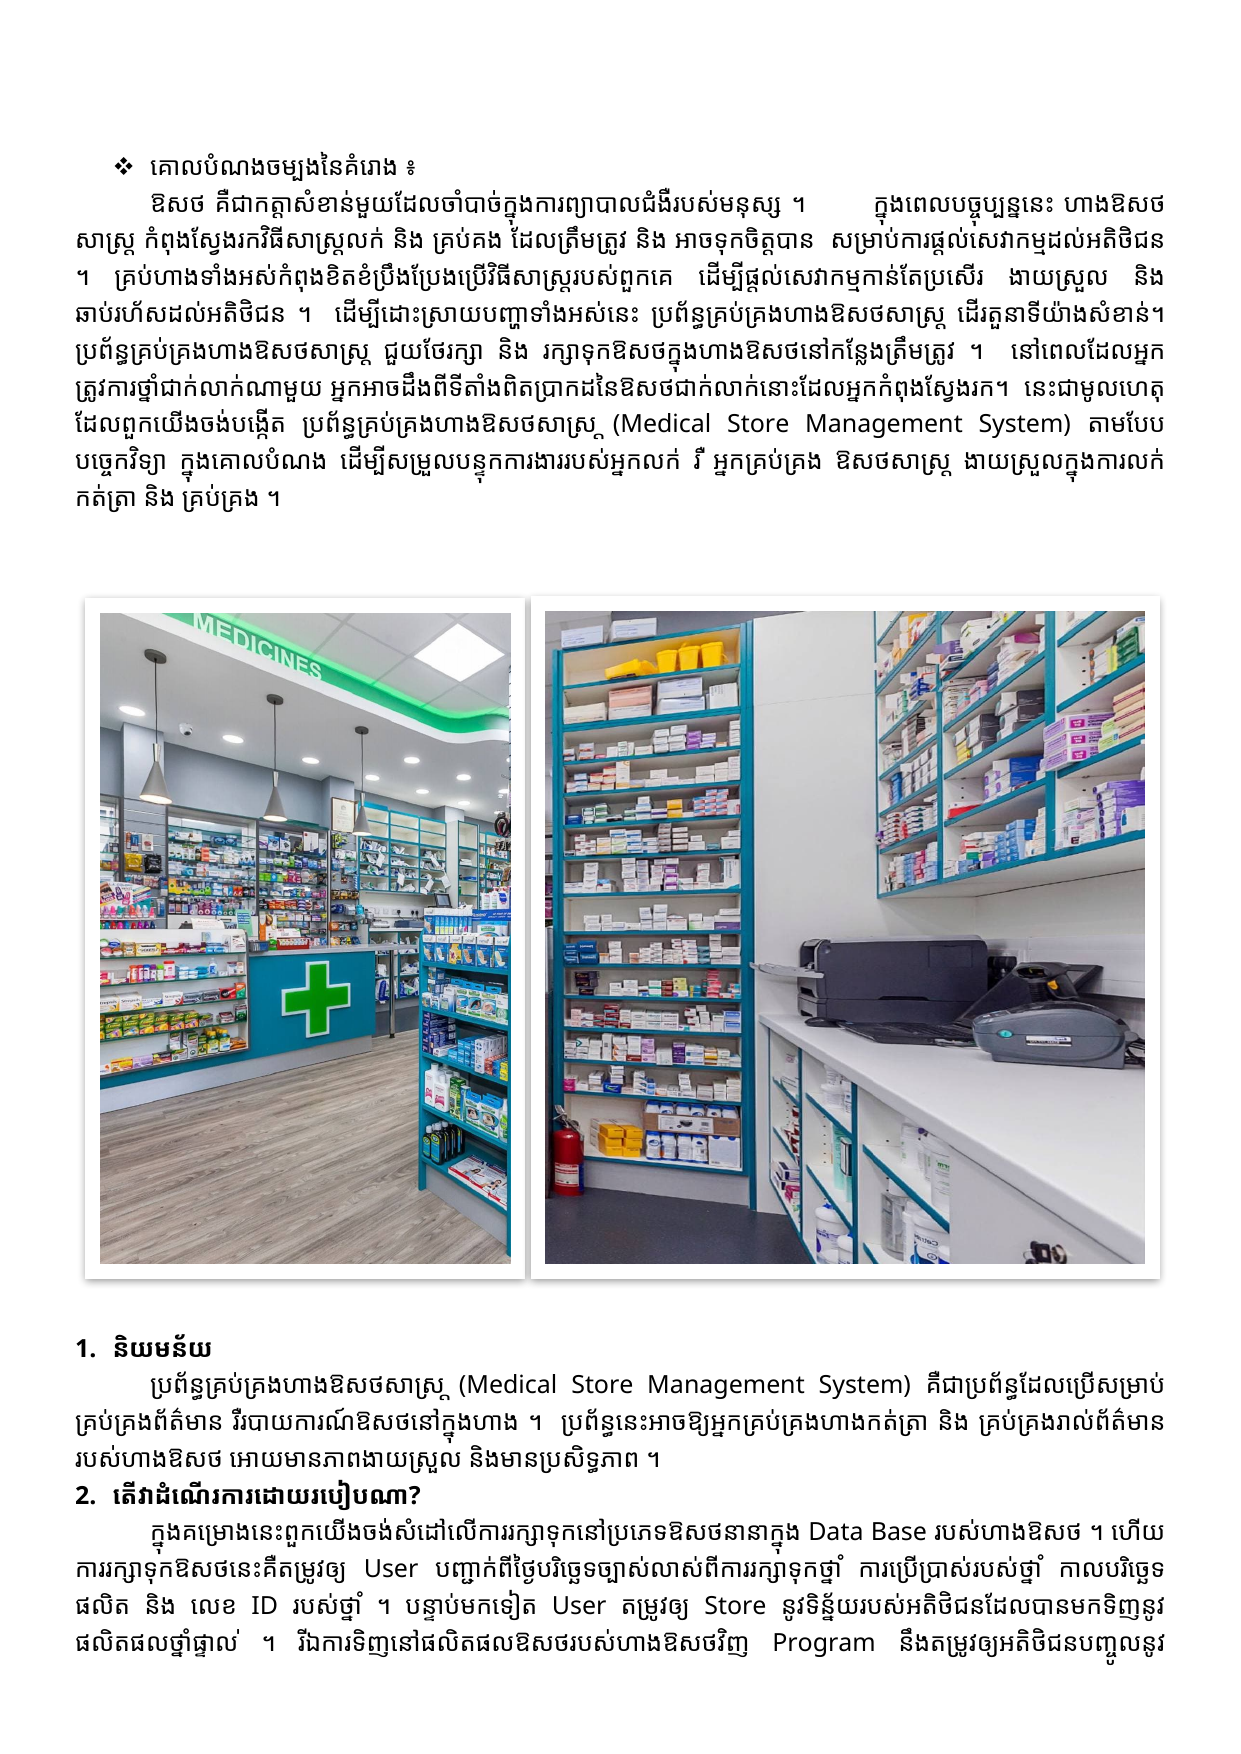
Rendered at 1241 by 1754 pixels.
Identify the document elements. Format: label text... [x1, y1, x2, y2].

list គោលបំណងចម្បងនៃគំរោង ៖ [112, 148, 1165, 183]
list និយមន័យ [75, 1330, 1165, 1364]
picture [423, 1118, 507, 1165]
picture [100, 613, 511, 1264]
text ឱសថ គឺជាកត្តាសំខាន់មួយដែលចាំបាច់ក្នុងការព្យាបាលជំងឺរបស់មនុស្ស ។ ក្នុងពេលបច្ចុប្បន្ននេះ ហាងឱសថសាស្រ្ត កំពុងស្វែងរកវិធីសាស្រ្តលក់ និង គ្រប់គង ដែលត្រឹមត្រូវ និង អាចទុកចិត្តបាន សម្រាប់ការផ្តល់សេវាកម្មដល់អតិថិជន ។ គ្រប់ហាងទាំងអស់កំពុងខិតខំប្រឹងប្រែងប្រើវិធីសាស្រ្តរបស់ពួកគេ ដើម្បីផ្តល់សេវាកម្មកាន់តែប្រសើរ ងាយស្រួល និង ឆាប់រហ័សដល់អតិថិជន ។ ដើម្បីដោះស្រាយបញ្ហាទាំងអស់នេះ ប្រព័ន្ធគ្រប់គ្រងហាងឱសថសាស្រ្ត ដើរតួនាទីយ៉ាងសំខាន់។ ប្រព័ន្ធគ្រប់គ្រងហាងឱសថសាស្រ្ត ជួយថែរក្សា និង រក្សាទុកឱសថក្នុងហាងឱសថនៅកន្លែងត្រឹមត្រូវ​ ។ នៅពេលដែលអ្នកត្រូវការថ្នាំជាក់លាក់ណាមួយ អ្នកអាចដឹងពីទីតាំងពិតប្រាកដនៃឱសថជាក់លាក់នោះដែលអ្នកកំពុងស្វែងរក។ នេះជាមូលហេតុ ដែលពួកយើងចង់បង្កើត ប្រព័ន្ធគ្រប់គ្រងហាងឱសថសាស្រ្ត (Medical Store Management System) តាមបែបបច្ចេកវិទ្យា ក្នុងគោលបំណង ដើម្បីសម្រួលបន្ទុកការងាររបស់អ្នកលក់ រឺ អ្នកគ្រប់គ្រង ឱសថសាស្រ្ត ងាយស្រួលក្នុងការលក់ កត់ត្រា និង គ្រប់គ្រង ។ [75, 185, 1165, 513]
list តើវាដំណើរការដោយរបៀបណា? [75, 1477, 1165, 1511]
picture [281, 960, 350, 1037]
picture [545, 611, 1145, 1264]
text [75, 1514, 1165, 1658]
picture [422, 1011, 508, 1144]
text ប្រព័ន្ធគ្រប់គ្រងហាងឱសថសាស្រ្ត (Medical Store Management System) គឺជាប្រព័ន្ធដែលប្រើសម្រាប់គ្រប់គ្រងព័ត៌មាន រឺរបាយការណ៍ឱសថនៅក្នុងហាង ។ ប្រព័ន្ធនេះអាចឱ្យអ្នកគ្រប់គ្រងហាងកត់ត្រា និង គ្រប់គ្រងរាល់ព័ត៌មានរបស់ហាងឱសថ អោយមានភាពងាយស្រួល និងមានប្រសិទ្ធភាព ។ [75, 1367, 1165, 1474]
picture [422, 965, 509, 1025]
